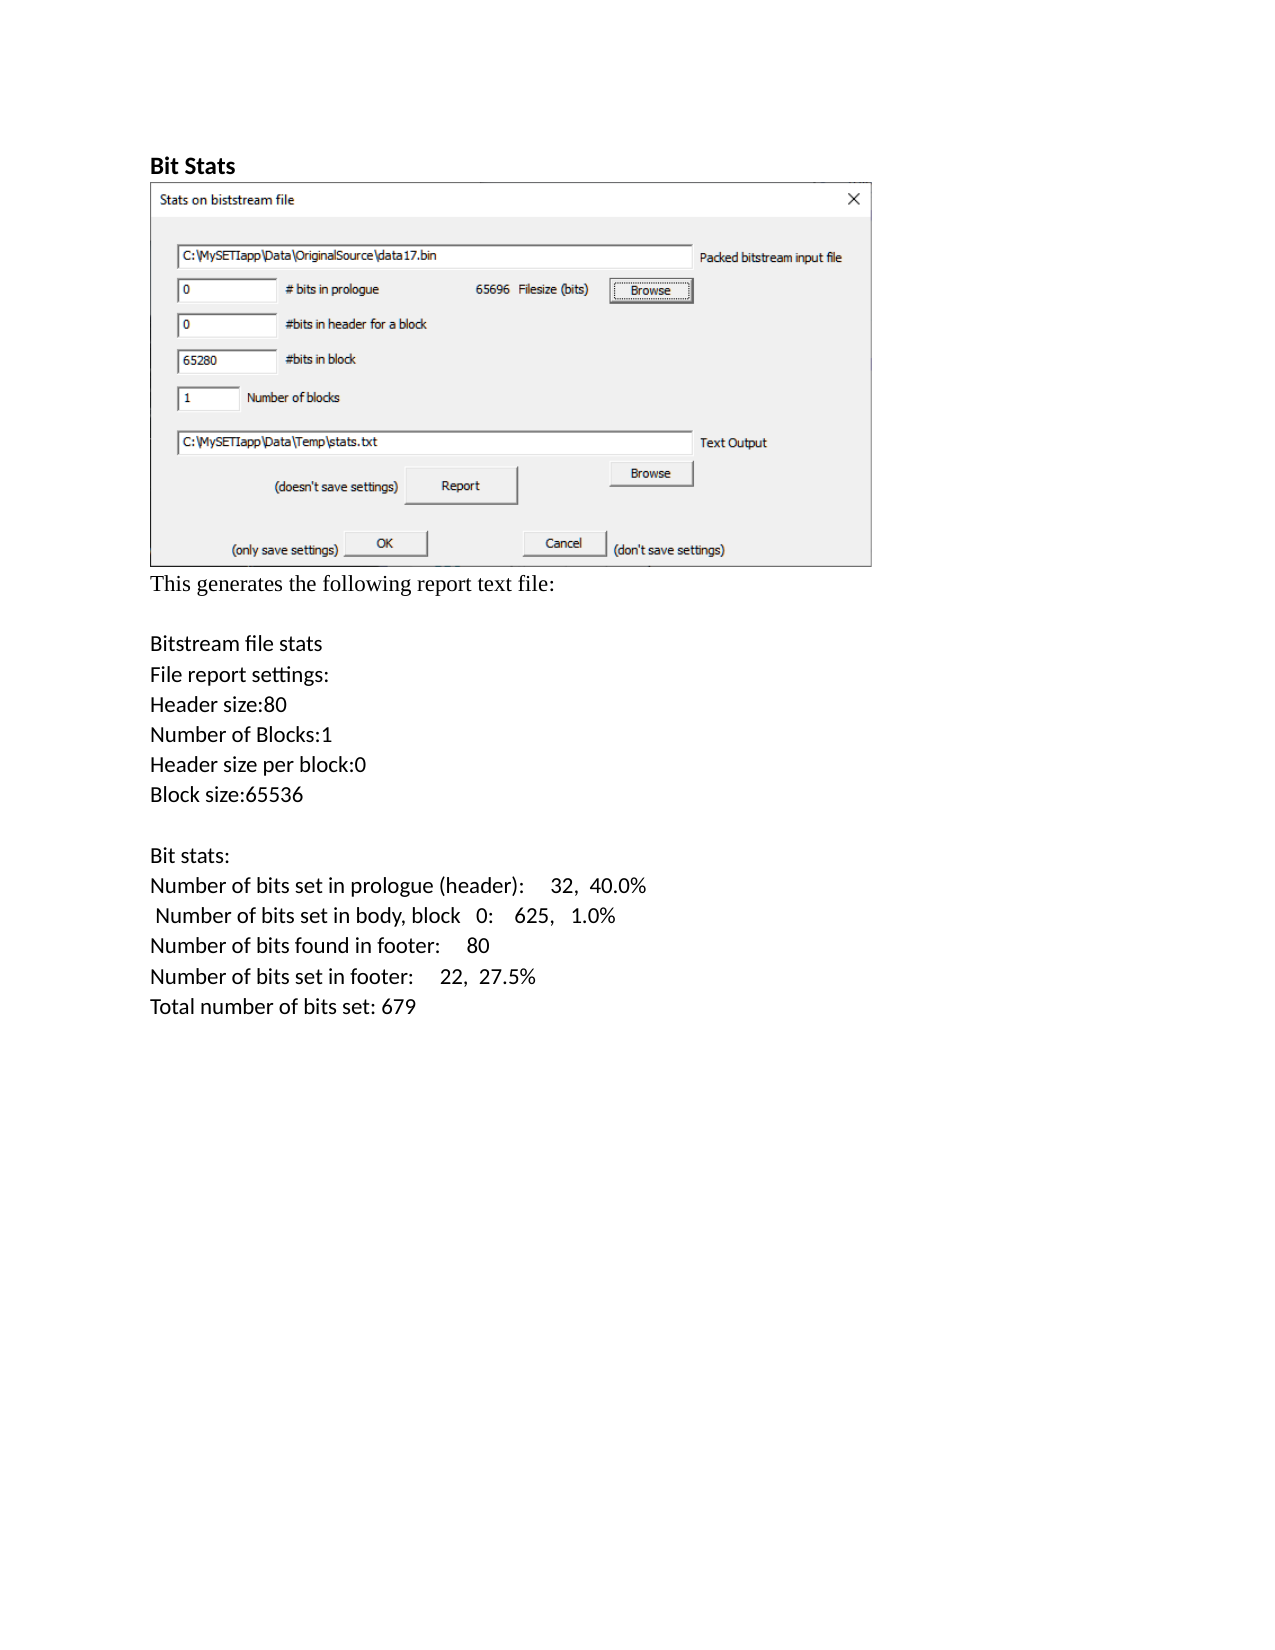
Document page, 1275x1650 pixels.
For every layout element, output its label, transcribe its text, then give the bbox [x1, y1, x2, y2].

text Header size:80 [150, 690, 1125, 718]
picture [150, 182, 872, 567]
text Number of bits set in prologue (header): 32, 40.0% [150, 871, 1125, 899]
text Bit Stats [150, 150, 1125, 181]
text File report settings: [150, 660, 1125, 688]
text Bitstream file stats [150, 629, 1125, 657]
text Bit stats: [150, 841, 1125, 869]
text Block size:65536 [150, 781, 1125, 808]
text Number of bits set in footer: 22, 27.5% [150, 962, 1125, 990]
text Number of bits found in footer: 80 [150, 932, 1125, 959]
text Header size per block:0 [150, 750, 1125, 778]
text Total number of bits set: 679 [150, 992, 1125, 1020]
text Number of Blocks:1 [150, 720, 1125, 748]
text Number of bits set in body, block 0: 625, 1.0% [150, 901, 1125, 929]
text This generates the following report text file: [150, 569, 1125, 597]
